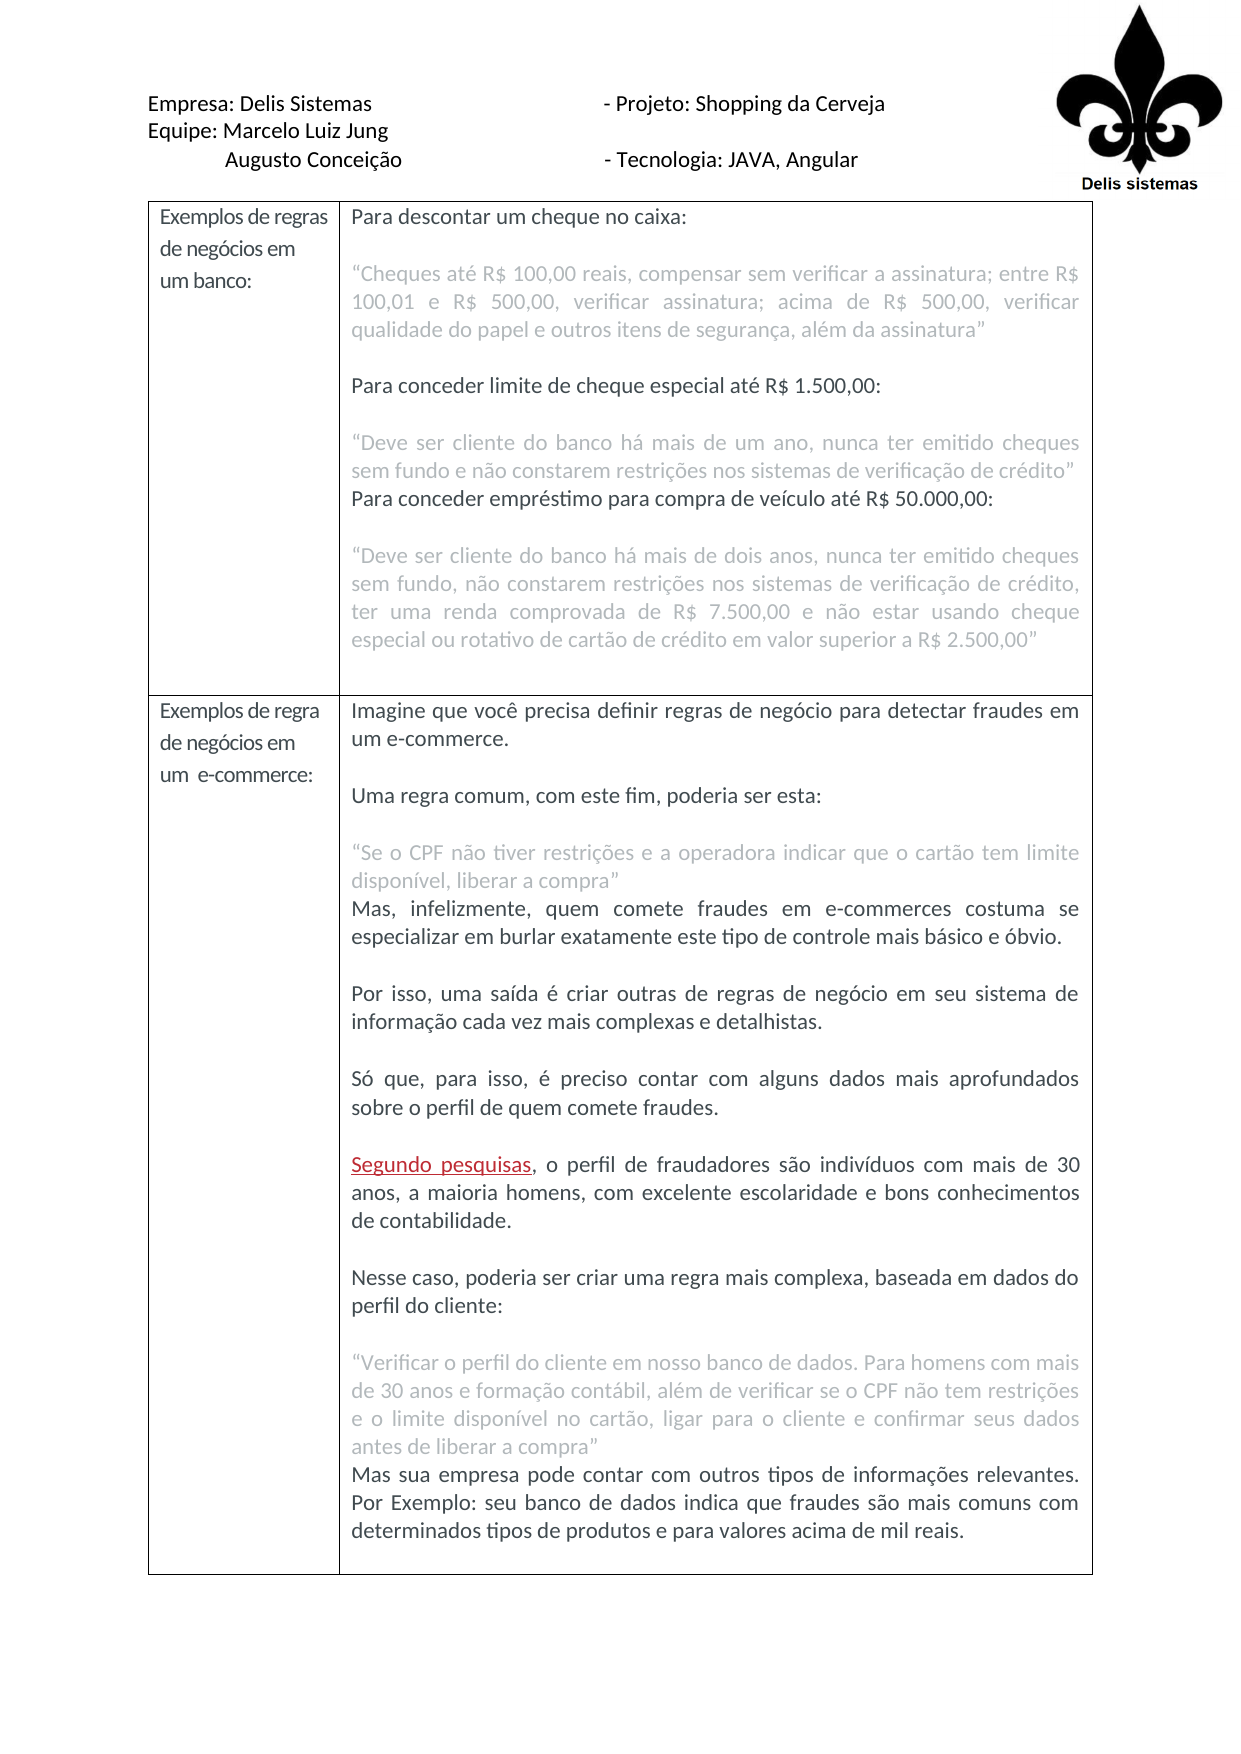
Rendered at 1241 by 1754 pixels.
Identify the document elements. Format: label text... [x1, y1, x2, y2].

picture [1037, 0, 1241, 200]
table_header Exemplos de regras de negócios em um banco: [149, 202, 339, 695]
table_cell Exemplos de regra de negócios em um e-commerce: [149, 696, 339, 1573]
table_header Para descontar um cheque no caixa: “Cheques até R$ 100,00 reais, compensar sem verificar a assinatura; entre R$ 100,01 e R$ 500,00, verificar assinatura; acima de R$ 500,00, verificar qualidade do papel e outros itens de segurança, além da assinatura” Para conceder limite de cheque especial até R$ 1.500,00: “Deve ser cliente do banco há mais de um ano, nunca ter emitido cheques sem fundo e não constarem restrições nos sistemas de verificação de crédito” Para conceder empréstimo para compra de veículo até R$ 50.000,00: “Deve ser cliente do banco há mais de dois anos, nunca ter emitido cheques sem fundo, não constarem restrições nos sistemas de verificação de crédito, ter uma renda comprovada de R$ 7.500,00 e não estar usando cheque especial ou rotativo de cartão de crédito em valor superior a R$ 2.500,00” [340, 202, 1092, 695]
